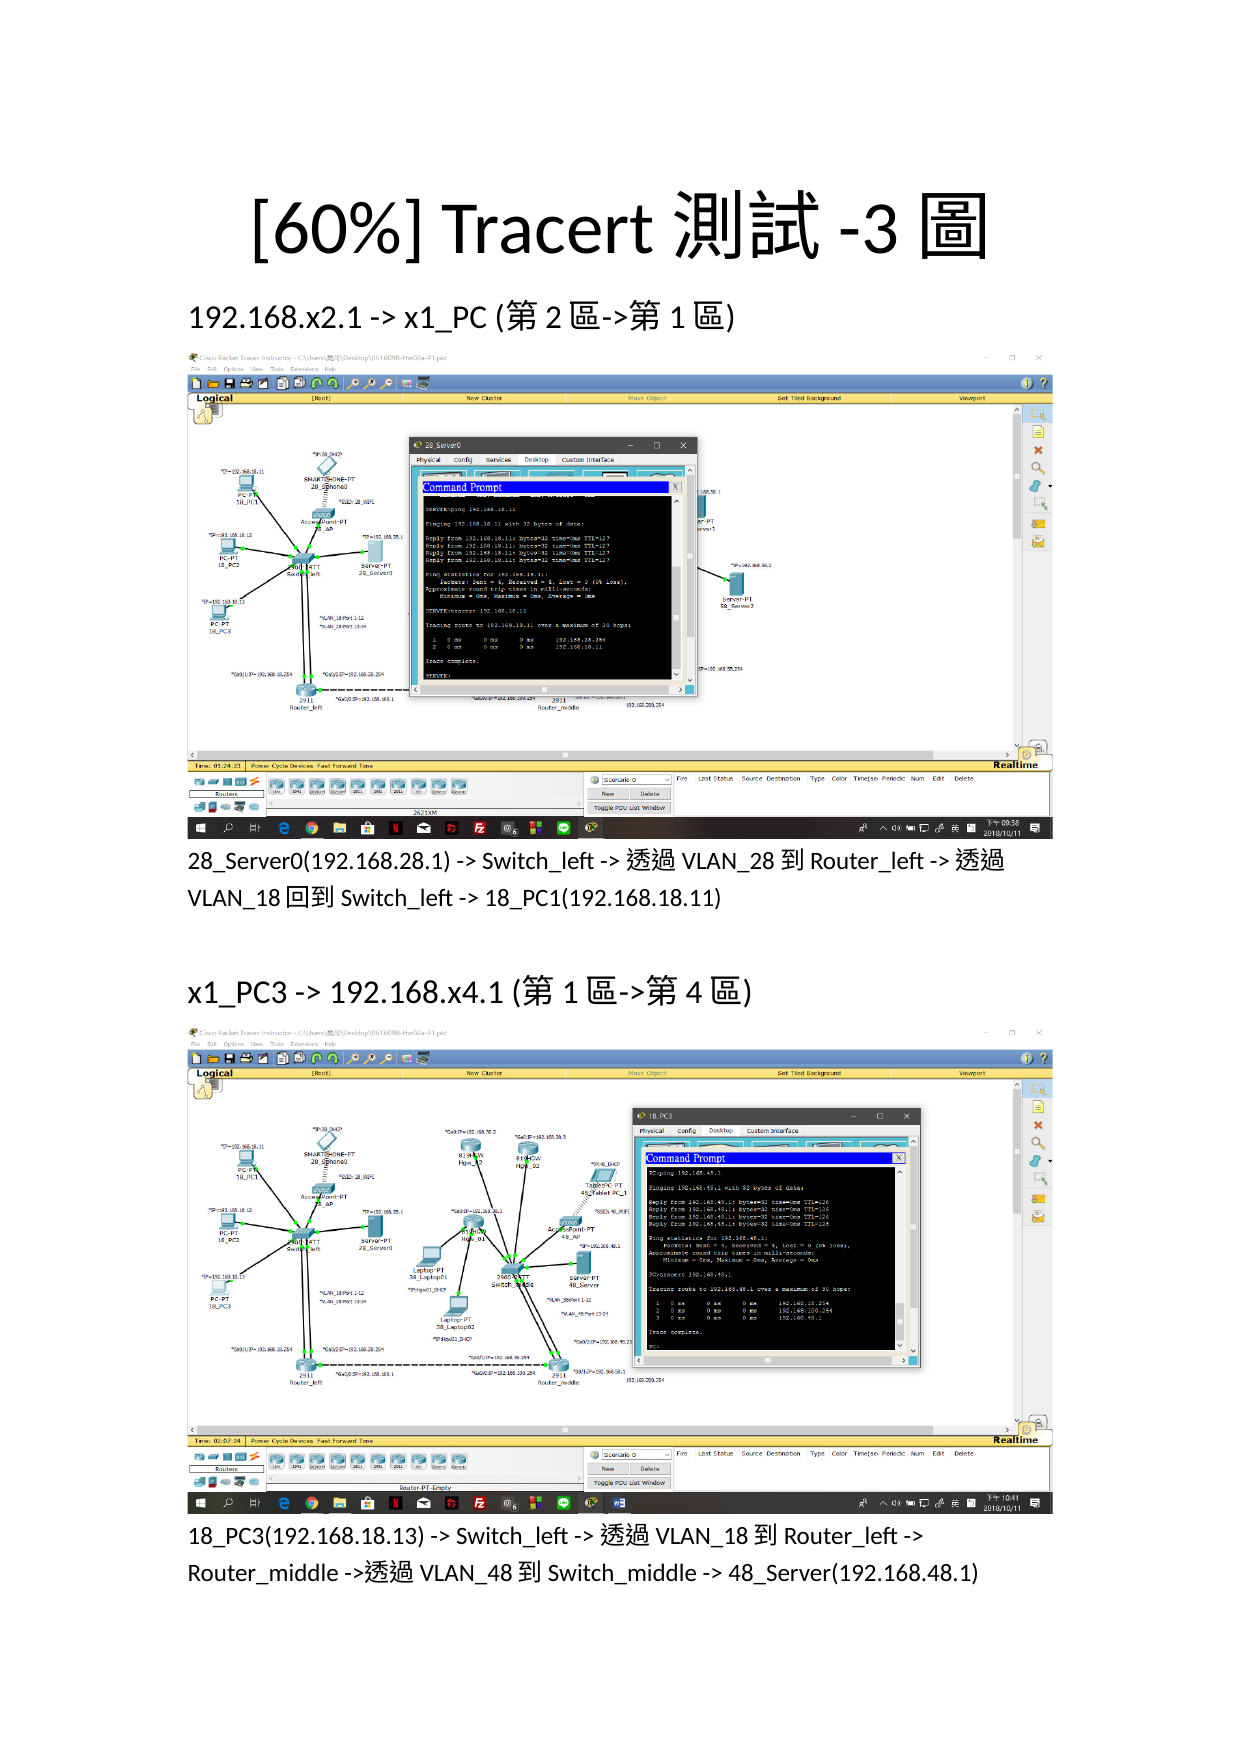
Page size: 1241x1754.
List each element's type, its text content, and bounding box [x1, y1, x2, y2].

picture [187, 1027, 1053, 1514]
text 28_Server0(192.168.28.1) -> Switch_left -> 透過VLAN_28到Router_left -> 透過VLAN_18回到Switch_left -> 18_PC1(192.168.18.11) [187, 839, 1053, 914]
picture [187, 352, 1053, 839]
text 18_PC3(192.168.18.13) -> Switch_left -> 透過VLAN_18到Router_left -> Router_middle ->透過VLAN_48到Switch_middle -> 48_Server(192.168.48.1) [187, 1514, 1053, 1589]
text [60%] Tracert 測試 -3 圖 [187, 164, 1053, 277]
text 192.168.x2.1 -> x1_PC (第2區->第1區) [187, 277, 1053, 352]
text x1_PC3 -> 192.168.x4.1 (第1區->第4區) [187, 952, 1053, 1027]
